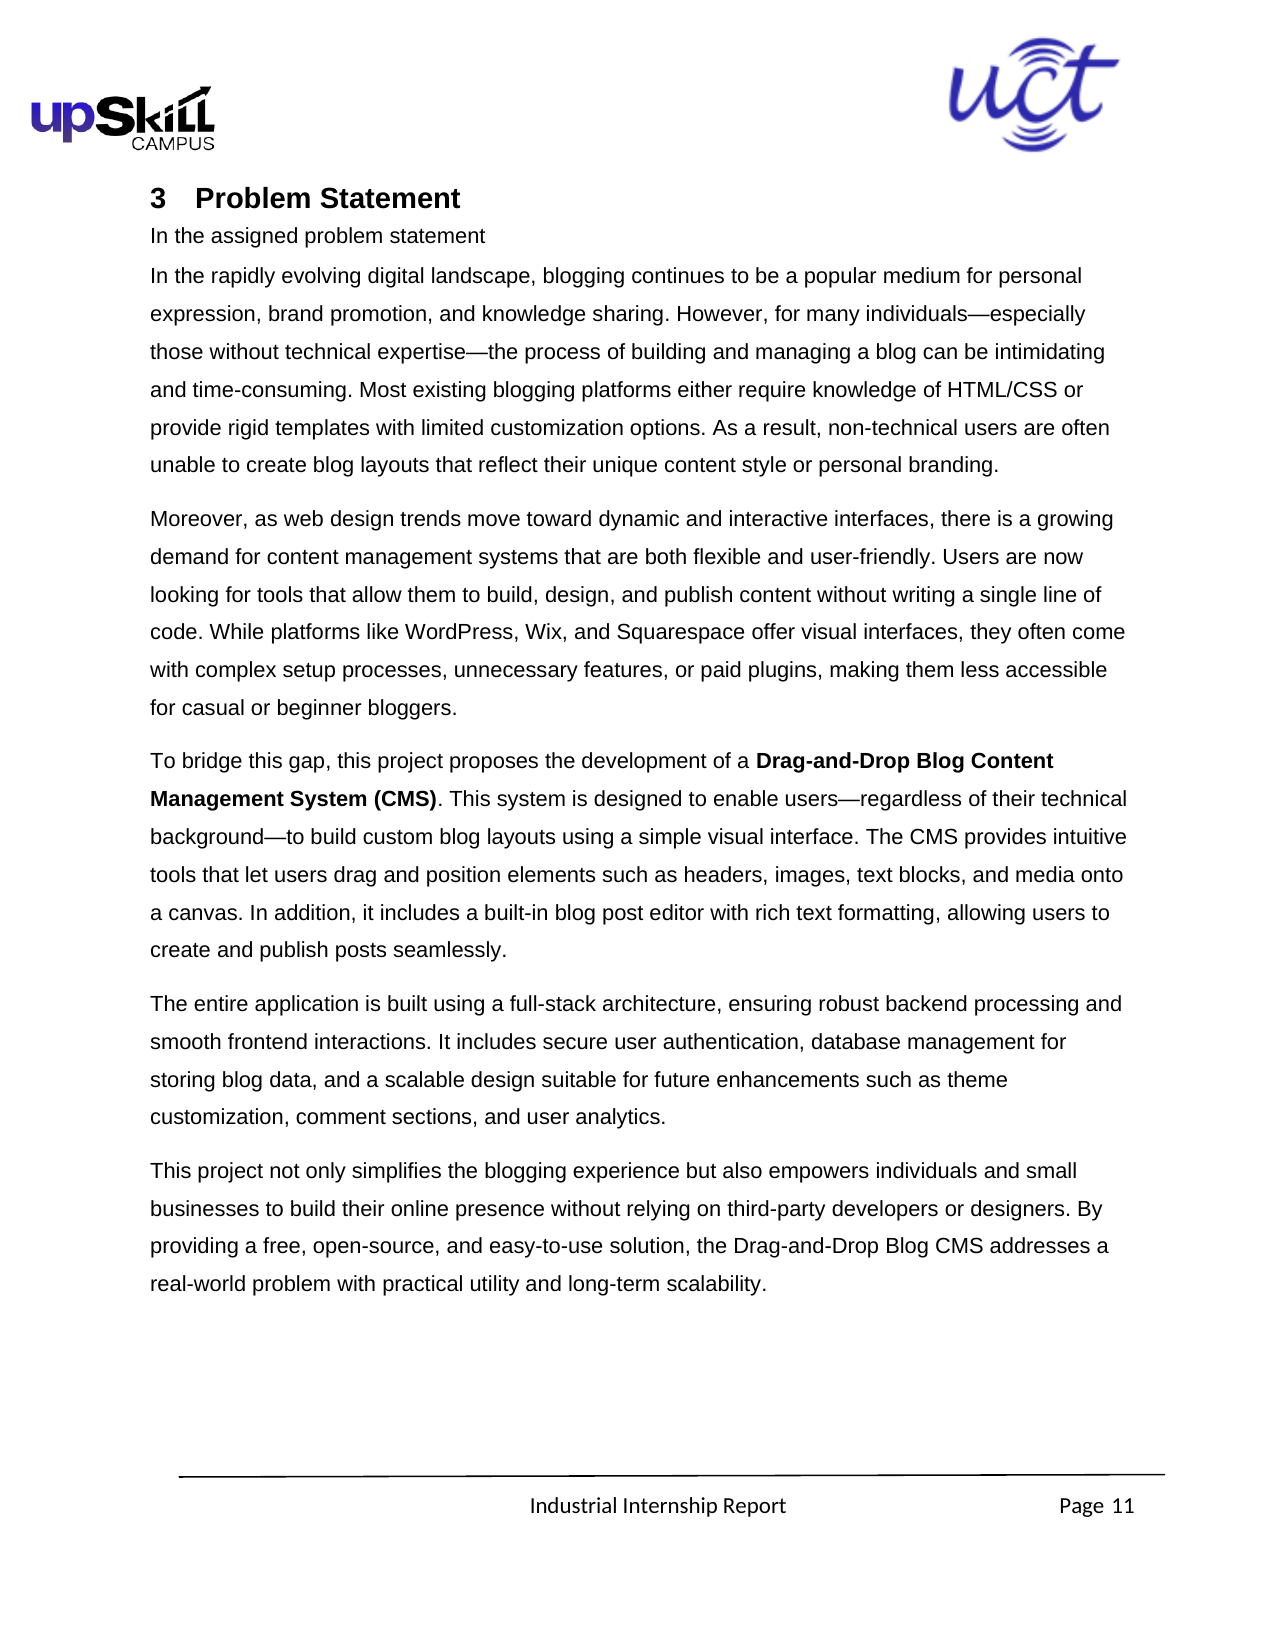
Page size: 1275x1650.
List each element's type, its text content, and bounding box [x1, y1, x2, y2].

text This project not only simplifies the blogging experience but also empowers individuals and small businesses to build their online presence without relying on third-party developers or designers. By providing a free, open-source, and easy-to-use solution, the Drag-and-Drop Blog CMS addresses a real-world problem with practical utility and long-term scalability. [150, 1158, 1134, 1296]
text The entire application is built using a full-stack architecture, ensuring robust backend processing and smooth frontend interactions. It includes secure user authentication, database management for storing blog data, and a scalable design suitable for future enhancements such as theme customization, comment sections, and user analytics. [150, 991, 1134, 1129]
subtitle Problem Statement [150, 181, 1134, 215]
text In the assigned problem statement [150, 215, 1134, 248]
text To bridge this gap, this project proposes the development of a Drag-and-Drop Blog Content Management System (CMS). This system is designed to enable users—regardless of their technical background—to build custom blog layouts using a simple visual interface. The CMS provides intuitive tools that let users drag and position elements such as headers, images, text blocks, and media onto a canvas. In addition, it includes a built-in blog post editor with rich text formatting, allowing users to create and publish posts seamlessly. [150, 748, 1134, 963]
picture [946, 28, 1125, 154]
text In the rapidly evolving digital landscape, blogging continues to be a popular medium for personal expression, brand promotion, and knowledge sharing. However, for many individuals—especially those without technical expertise—the process of building and managing a blog can be intimidating and time-consuming. Most existing blogging platforms either require knowledge of HTML/CSS or provide rigid templates with limited customization options. As a result, non-technical users are often unable to create blog layouts that reflect their unique content style or personal branding. [150, 263, 1134, 478]
picture [0, 73, 246, 154]
text Moreover, as web design trends move toward dynamic and interactive interfaces, there is a growing demand for content management systems that are both flexible and user-friendly. Users are now looking for tools that allow them to build, design, and publish content without writing a single line of code. While platforms like WordPress, Wix, and Squarespace offer visual interfaces, they often come with complex setup processes, unnecessary features, or paid plugins, making them less accessible for casual or beginner bloggers. [150, 506, 1134, 720]
